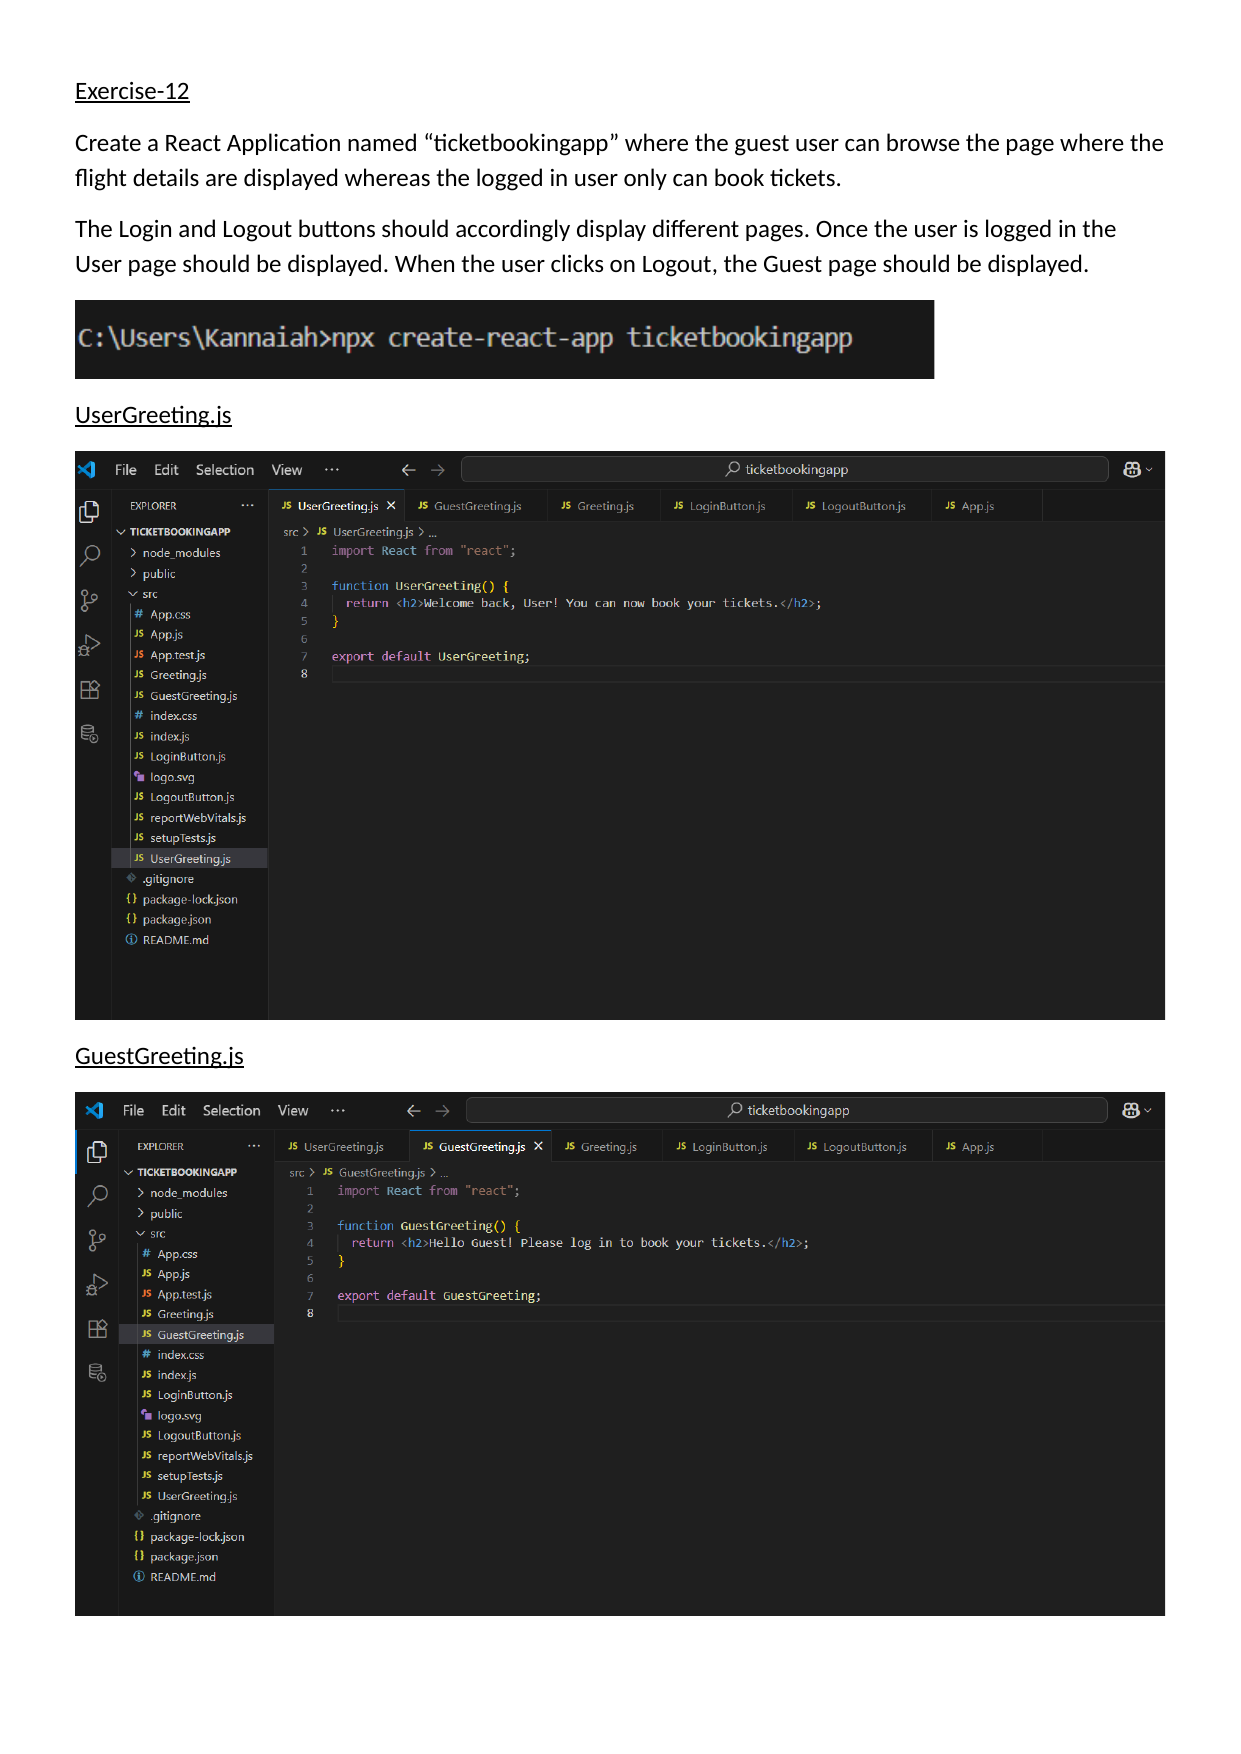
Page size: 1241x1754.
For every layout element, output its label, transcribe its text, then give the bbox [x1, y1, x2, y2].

text Exercise-12 [75, 75, 1165, 106]
text The Login and Logout buttons should accordingly display different pages. Once the user is logged in the User page should be displayed. When the user clicks on Logout, the Guest page should be displayed. [75, 213, 1165, 279]
picture [75, 1092, 1166, 1616]
picture [75, 300, 935, 379]
text GuestGreeting.js [75, 1040, 1165, 1071]
text Create a React Application named “ticketbookingapp” where the guest user can browse the page where the flight details are displayed whereas the logged in user only can book tickets. [75, 127, 1165, 192]
text UserGreeting.js [75, 399, 1165, 430]
picture [75, 451, 1166, 1020]
